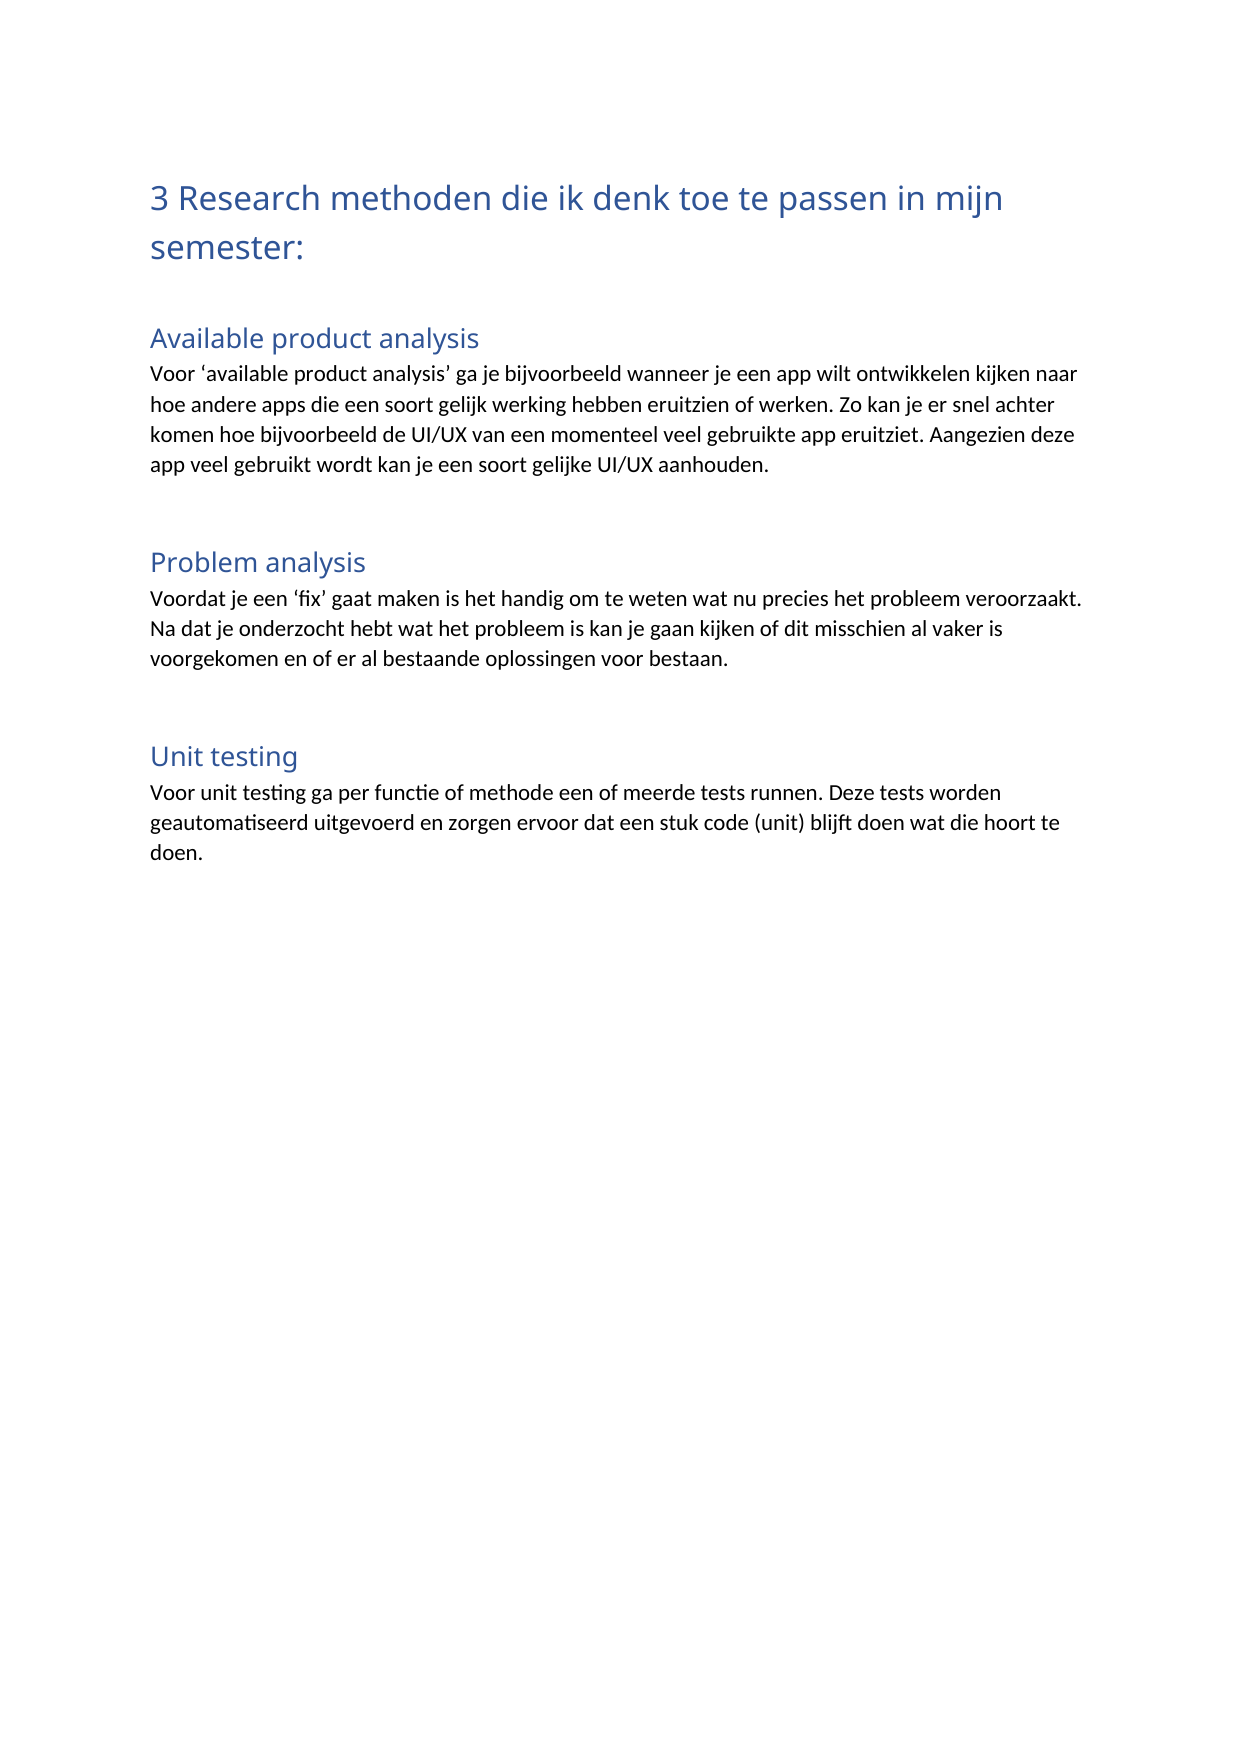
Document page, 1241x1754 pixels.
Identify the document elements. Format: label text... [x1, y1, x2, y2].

text Voor unit testing ga per functie of methode een of meerde tests runnen. Deze tests worden geautomatiseerd uitgevoerd en zorgen ervoor dat een stuk code (unit) blijft doen wat die hoort te doen. [150, 778, 1090, 866]
subtitle Problem analysis [150, 544, 1090, 581]
subtitle Unit testing [150, 738, 1090, 775]
text Voordat je een ‘fix’ gaat maken is het handig om te weten wat nu precies het probleem veroorzaakt. Na dat je onderzocht hebt wat het probleem is kan je gaan kijken of dit misschien al vaker is voorgekomen en of er al bestaande oplossingen voor bestaan. [150, 584, 1090, 672]
text Voor ‘available product analysis’ ga je bijvoorbeeld wanneer je een app wilt ontwikkelen kijken naar hoe andere apps die een soort gelijk werking hebben eruitzien of werken. Zo kan je er snel achter komen hoe bijvoorbeeld de UI/UX van een momenteel veel gebruikte app eruitziet. Aangezien deze app veel gebruikt wordt kan je een soort gelijke UI/UX aanhouden. [150, 359, 1090, 478]
subtitle Available product analysis [150, 320, 1090, 357]
subtitle 3 Research methoden die ik denk toe te passen in mijn semester: [150, 175, 1090, 269]
